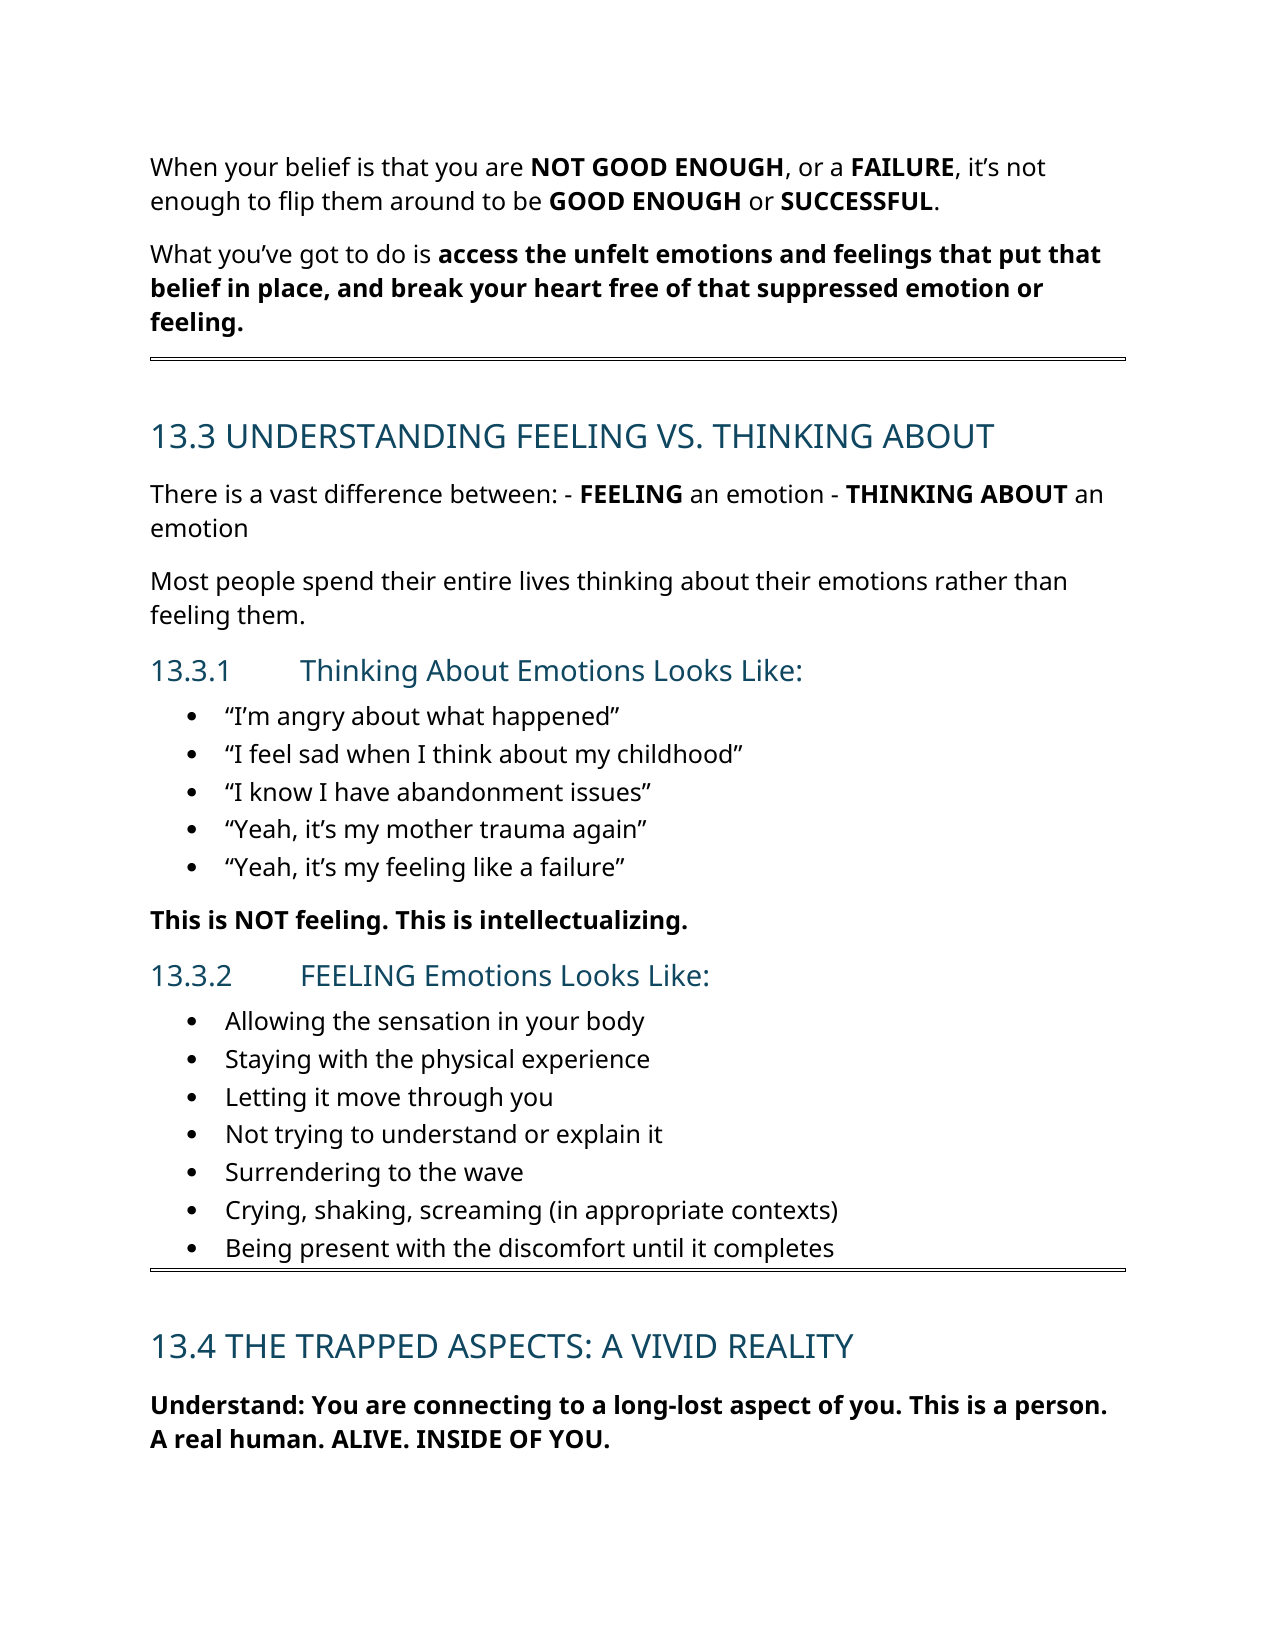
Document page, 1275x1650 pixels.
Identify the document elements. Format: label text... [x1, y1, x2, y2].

list Letting it move through you [187, 1079, 1125, 1113]
list Surrendering to the wave [187, 1155, 1125, 1189]
list “I know I have abandonment issues” [187, 774, 1125, 808]
subtitle 13.4 THE TRAPPED ASPECTS: A VIVID REALITY [150, 1323, 1125, 1368]
list “Yeah, it’s my feeling like a failure” [187, 850, 1125, 884]
list “Yeah, it’s my mother trauma again” [187, 812, 1125, 846]
list Being present with the discomfort until it completes [187, 1230, 1125, 1264]
text There is a vast difference between: - FEELING an emotion - THINKING ABOUT an emotion [150, 477, 1125, 545]
text What you’ve got to do is access the unfelt emotions and feelings that put that belief in place, and break your heart free of that suppressed emotion or feeling. [150, 237, 1125, 339]
list Staying with the physical experience [187, 1041, 1125, 1075]
list “I feel sad when I think about my childhood” [187, 736, 1125, 771]
list “I’m angry about what happened” [187, 699, 1125, 733]
list Allowing the sensation in your body [187, 1003, 1125, 1038]
subtitle 13.3.1 Thinking About Emotions Looks Like: [150, 651, 1125, 690]
list Crying, shaking, screaming (in appropriate contexts) [187, 1193, 1125, 1227]
subtitle 13.3.2 FEELING Emotions Looks Like: [150, 956, 1125, 995]
text This is NOT feeling. This is intellectualizing. [150, 903, 1125, 937]
text Most people spend their entire lives thinking about their emotions rather than feeling them. [150, 564, 1125, 632]
subtitle 13.3 UNDERSTANDING FEELING VS. THINKING ABOUT [150, 413, 1125, 458]
text Understand: You are connecting to a long-lost aspect of you. This is a person. A real human. ALIVE. INSIDE OF YOU. [150, 1387, 1125, 1455]
list Not trying to understand or explain it [187, 1117, 1125, 1151]
text When your belief is that you are NOT GOOD ENOUGH, or a FAILURE, it’s not enough to flip them around to be GOOD ENOUGH or SUCCESSFUL. [150, 150, 1125, 218]
